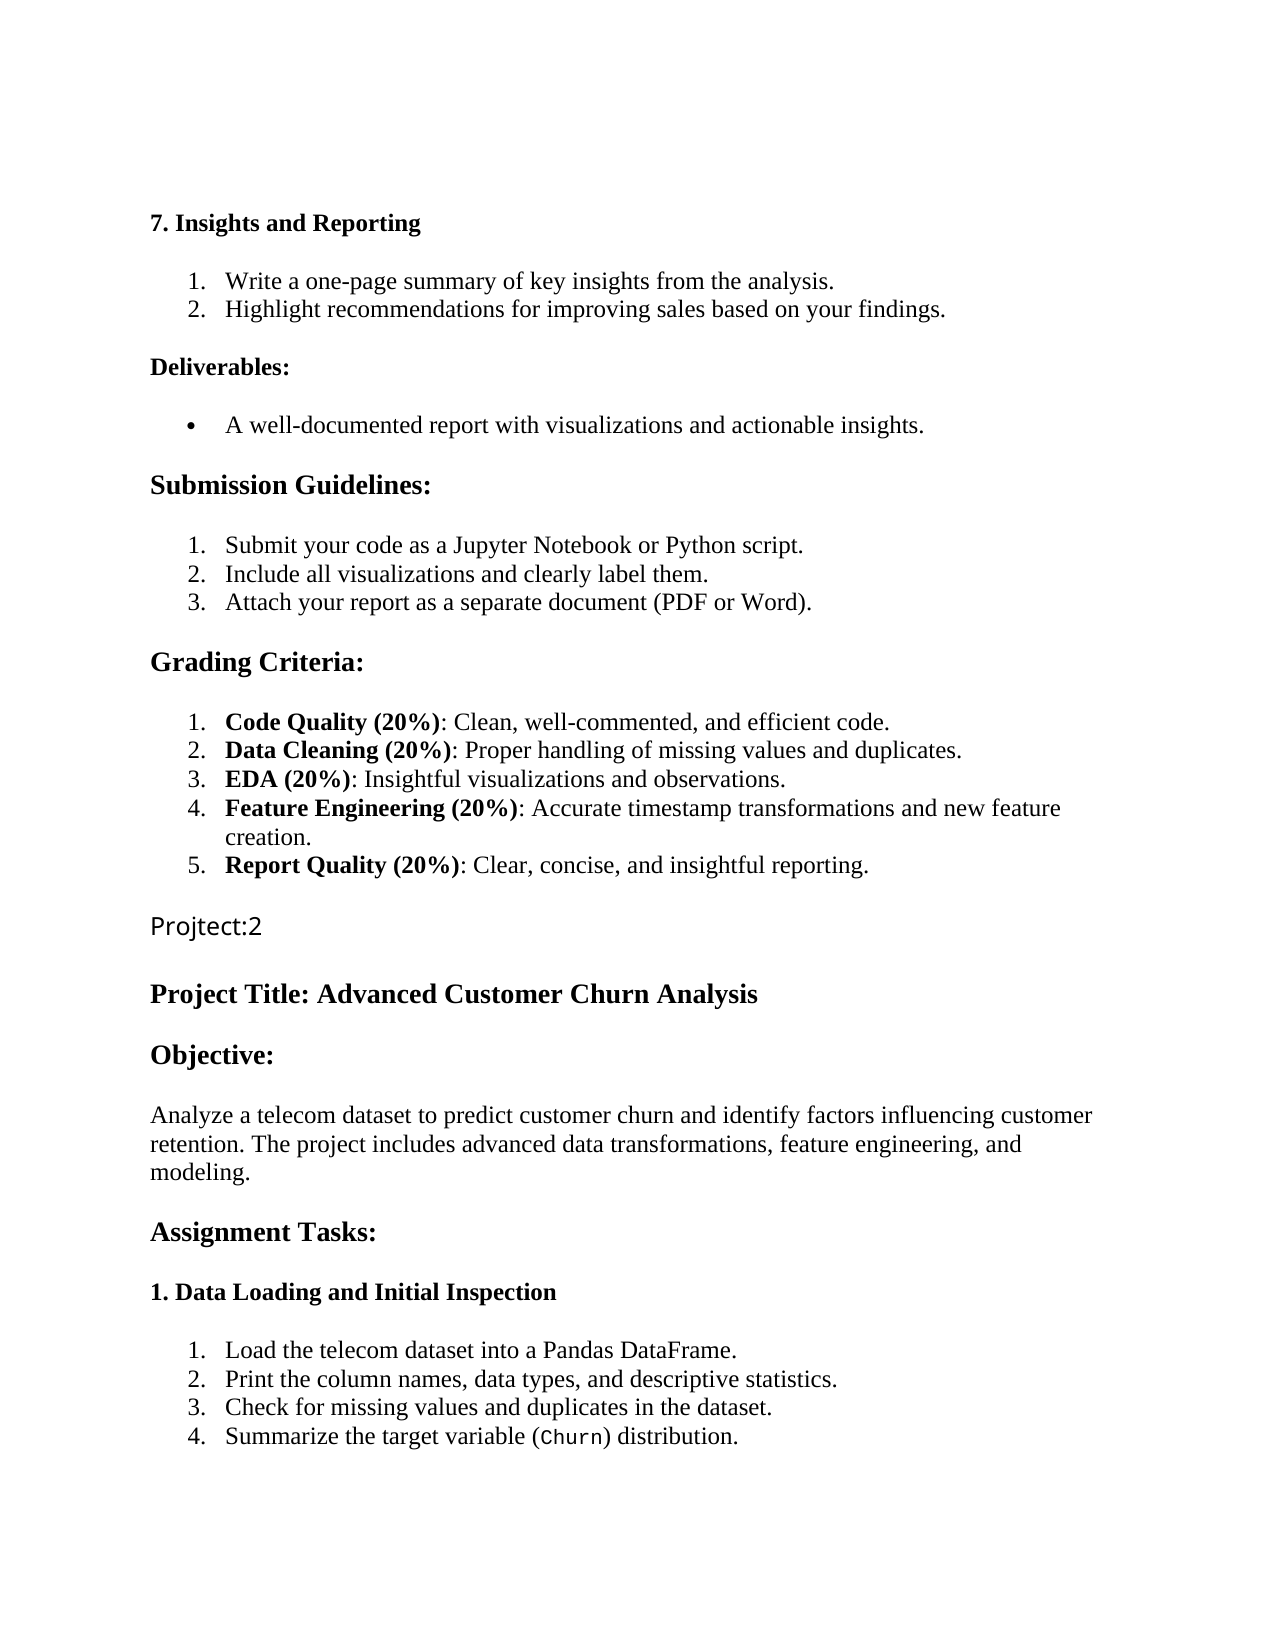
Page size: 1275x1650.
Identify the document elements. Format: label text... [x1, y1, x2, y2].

text 7. Insights and Reporting [150, 208, 1125, 237]
text Submission Guidelines: [150, 468, 1125, 501]
list Submit your code as a Jupyter Notebook or Python script. [187, 530, 1125, 559]
text Project Title: Advanced Customer Churn Analysis [150, 977, 1125, 1009]
list EDA (20%): Insightful visualizations and observations. [187, 764, 1125, 793]
text Deliverables: [150, 352, 1125, 381]
list Load the telecom dataset into a Pandas DataFrame. [187, 1335, 1125, 1364]
text Objective: [150, 1038, 1125, 1071]
text Assignment Tasks: [150, 1215, 1125, 1248]
list A well-documented report with visualizations and actionable insights. [187, 410, 1125, 439]
text Grading Criteria: [150, 645, 1125, 678]
list Include all visualizations and clearly label them. [187, 559, 1125, 587]
text 1. Data Loading and Initial Inspection [150, 1277, 1125, 1306]
list Write a one-page summary of key insights from the analysis. [187, 266, 1125, 294]
list Summarize the target variable (Churn) distribution. [187, 1421, 1125, 1451]
list Highlight recommendations for improving sales based on your findings. [187, 294, 1125, 323]
list Check for missing values and duplicates in the dataset. [187, 1392, 1125, 1421]
list Data Cleaning (20%): Proper handling of missing values and duplicates. [187, 736, 1125, 764]
text Projtect:2 [150, 908, 1125, 943]
list Code Quality (20%): Clean, well-commented, and efficient code. [187, 707, 1125, 736]
list Print the column names, data types, and descriptive statistics. [187, 1364, 1125, 1392]
list Report Quality (20%): Clear, concise, and insightful reporting. [187, 851, 1125, 879]
text Analyze a telecom dataset to predict customer churn and identify factors influencing customer retention. The project includes advanced data transformations, feature engineering, and modeling. [150, 1100, 1125, 1186]
list Feature Engineering (20%): Accurate timestamp transformations and new feature creation. [187, 793, 1125, 851]
list Attach your report as a separate document (PDF or Word). [187, 587, 1125, 616]
